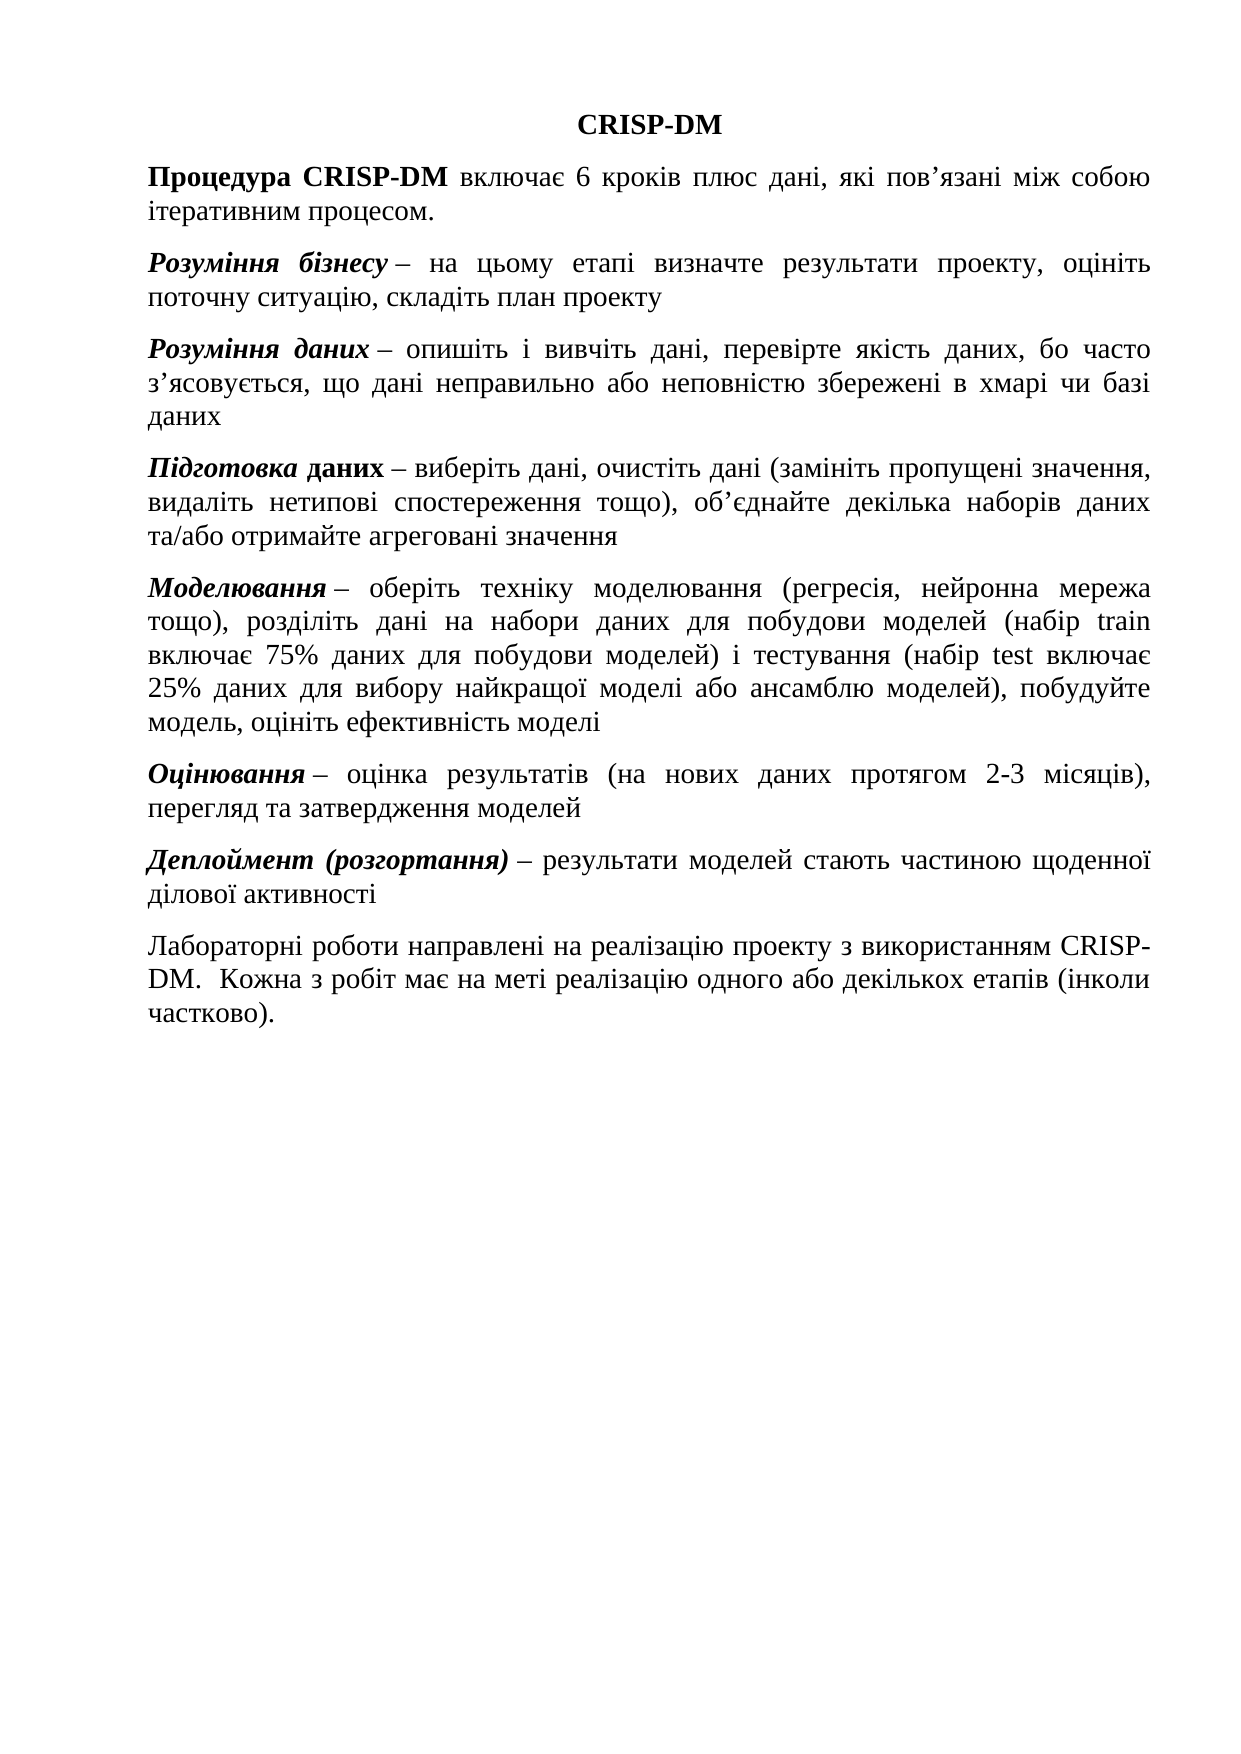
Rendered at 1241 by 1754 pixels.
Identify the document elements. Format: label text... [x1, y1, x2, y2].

text Підготовка даних – виберіть дані, очистіть дані (замініть пропущені значення, видаліть нетипові спостереження тощо), об’єднайте декілька наборів даних та/або отримайте агреговані значення [148, 451, 1152, 551]
text Розуміння даних – опишіть і вивчіть дані, перевірте якість даних, бо часто з’ясовується, що дані неправильно або неповністю збережені в хмарі чи базі даних [148, 331, 1152, 432]
text CRISP-DM [148, 107, 1152, 141]
text Оцінювання – оцінка результатів (на нових даних протягом 2-3 місяців), перегляд та затвердження моделей [148, 756, 1152, 823]
text Розуміння бізнесу – на цьому етапі визначте результати проекту, оцініть поточну ситуацію, складіть план проекту [148, 245, 1152, 312]
text Деплоймент (розгортання) – результати моделей стають частиною щоденної ділової активності [148, 842, 1152, 909]
text Процедура CRISP-DM включає 6 кроків плюс дані, які пов’язані між собою ітеративним процесом. [148, 159, 1152, 227]
text Моделювання – оберіть техніку моделювання (регресія, нейронна мережа тощо), розділіть дані на набори даних для побудови моделей (набір train включає 75% даних для побудови моделей) і тестування (набір test включає 25% даних для вибору найкращої моделі або ансамблю моделей), побудуйте модель, оцініть ефективність моделі [148, 570, 1152, 738]
text Лабораторні роботи направлені на реалізацію проекту з використанням CRISP-DM. Кожна з робіт має на меті реалізацію одного або декількох етапів (інколи частково). [148, 928, 1152, 1029]
